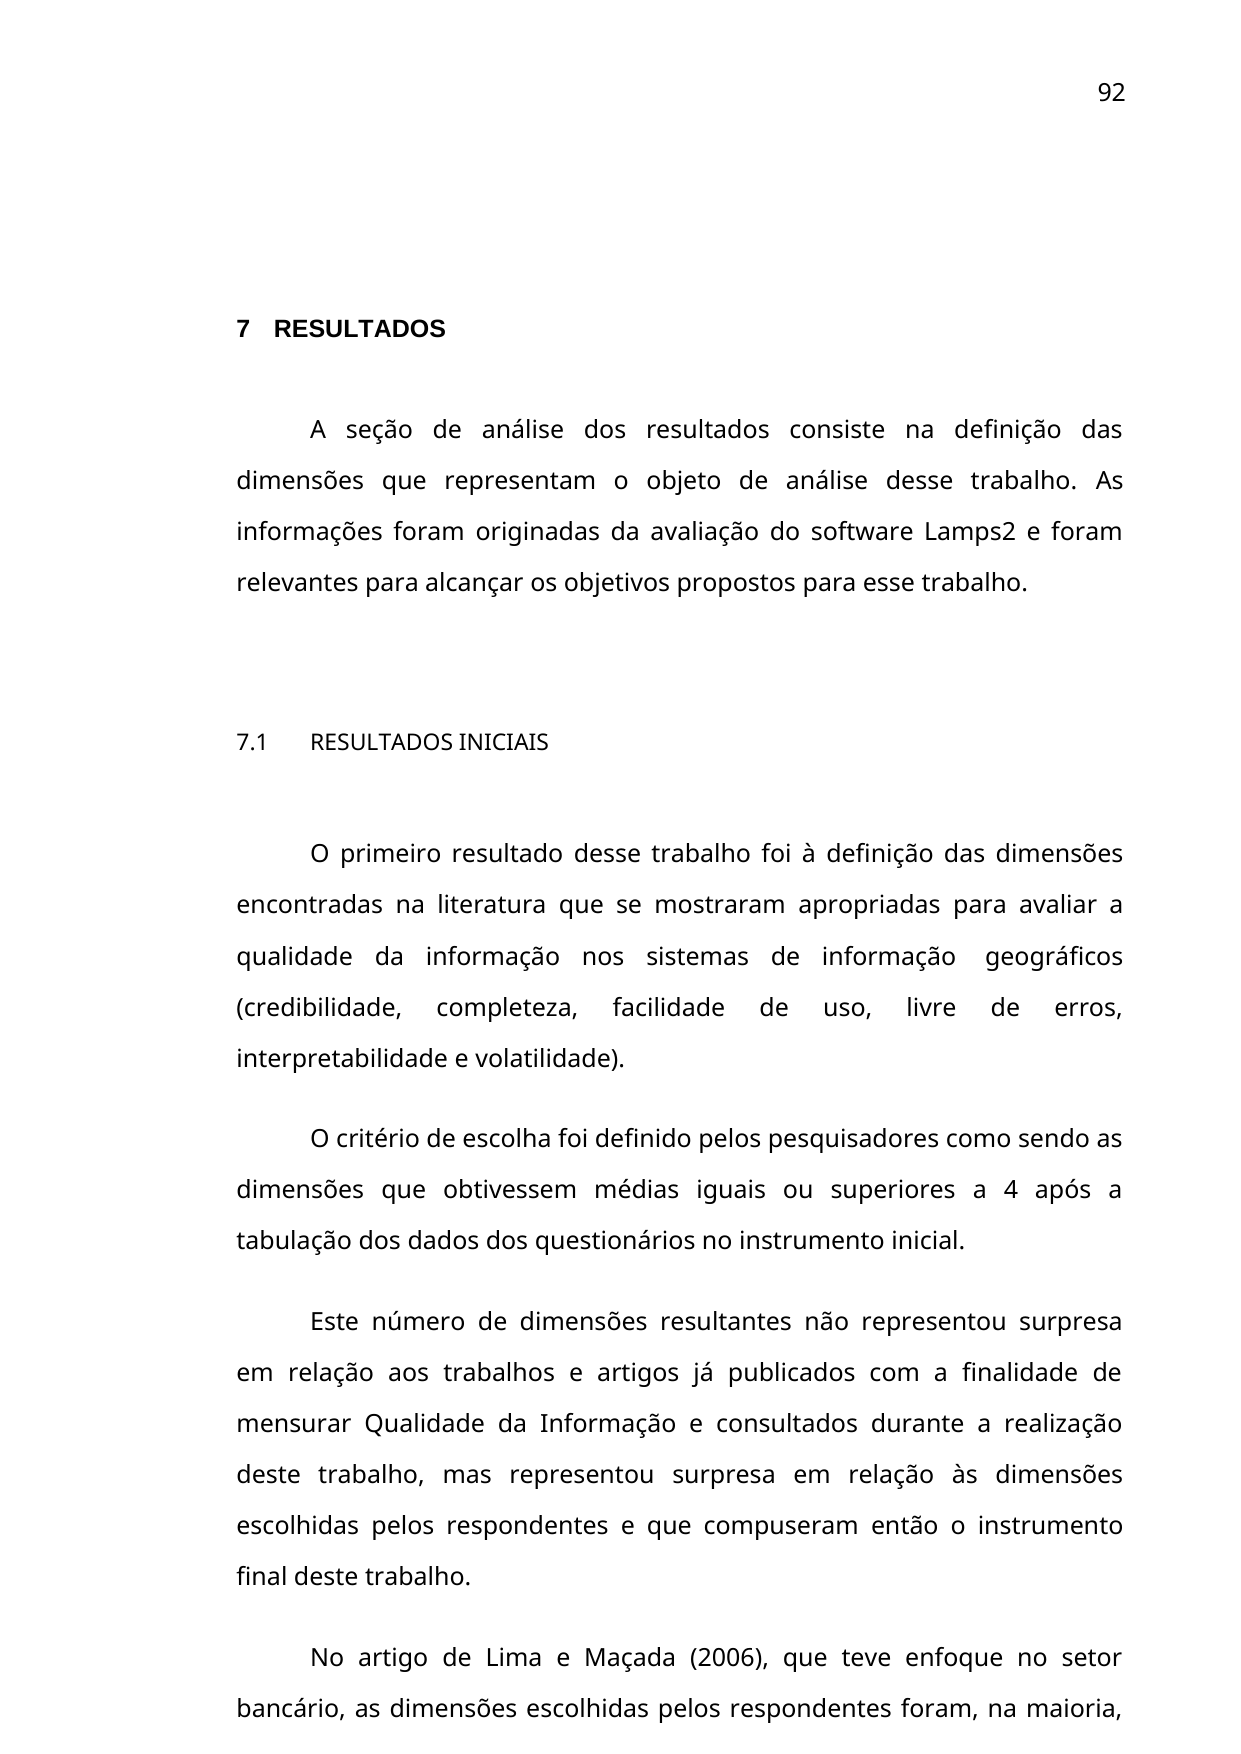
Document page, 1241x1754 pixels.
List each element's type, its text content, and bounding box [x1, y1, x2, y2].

text O critério de escolha foi definido pelos pesquisadores como sendo as dimensões que obtivessem médias iguais ou superiores a 4 após a tabulação dos dados dos questionários no instrumento inicial. [236, 1121, 1123, 1257]
text A seção de análise dos resultados consiste na definição das dimensões que representam o objeto de análise desse trabalho. As informações foram originadas da avaliação do software Lamps2 e foram relevantes para alcançar os objetivos propostos para esse trabalho. [236, 412, 1123, 599]
subtitle RESULTADOS [236, 314, 1223, 343]
text Este número de dimensões resultantes não representou surpresa em relação aos trabalhos e artigos já publicados com a finalidade de mensurar Qualidade da Informação e consultados durante a realização deste trabalho, mas representou surpresa em relação às dimensões escolhidas pelos respondentes e que compuseram então o instrumento final deste trabalho. [236, 1303, 1123, 1593]
list RESULTADOS INICIAIS [236, 726, 1223, 757]
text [236, 1639, 1123, 1724]
text O primeiro resultado desse trabalho foi à definição das dimensões encontradas na literatura que se mostraram apropriadas para avaliar a qualidade da informação nos sistemas de informação geográficos (credibilidade, completeza, facilidade de uso, livre de erros, interpretabilidade e volatilidade). [236, 836, 1123, 1074]
